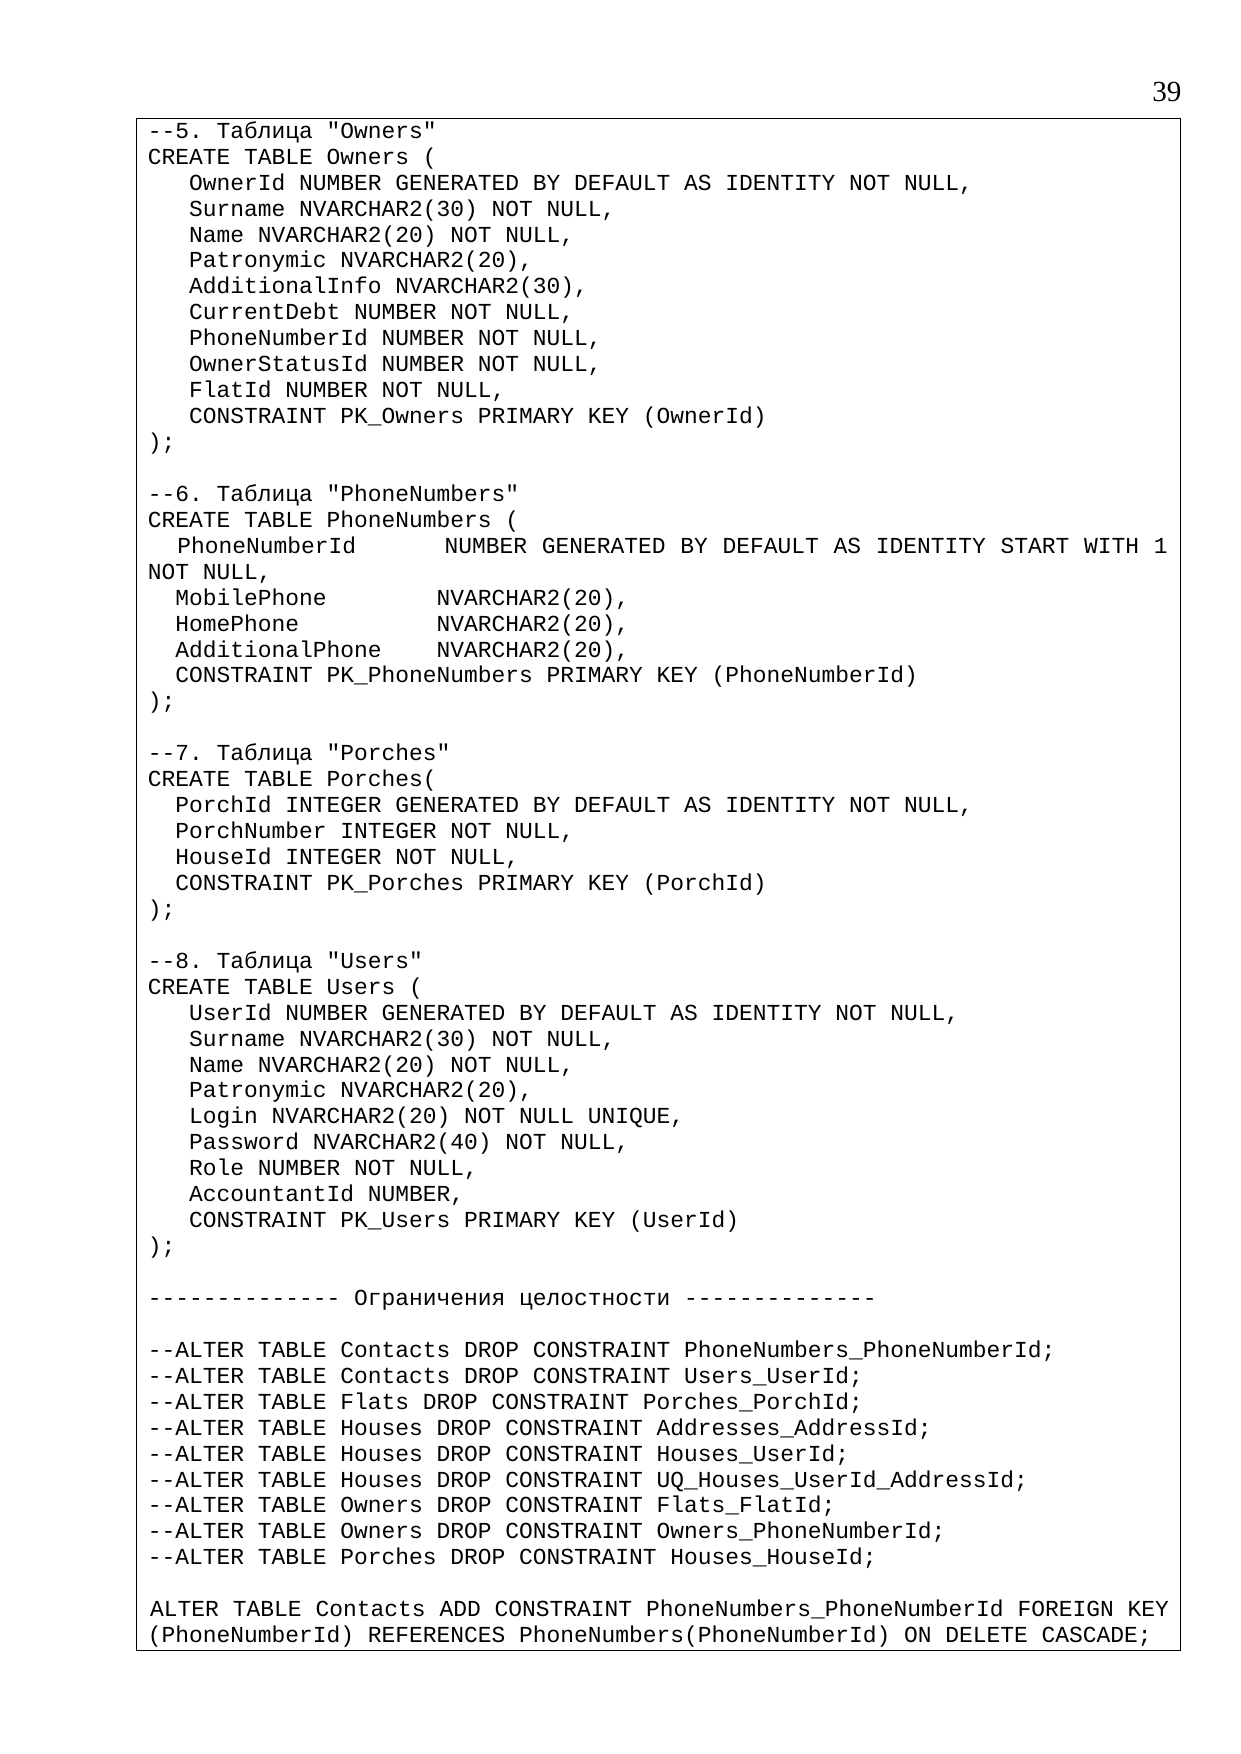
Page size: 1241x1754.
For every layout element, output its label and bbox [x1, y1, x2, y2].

table_header [137, 119, 1180, 1649]
